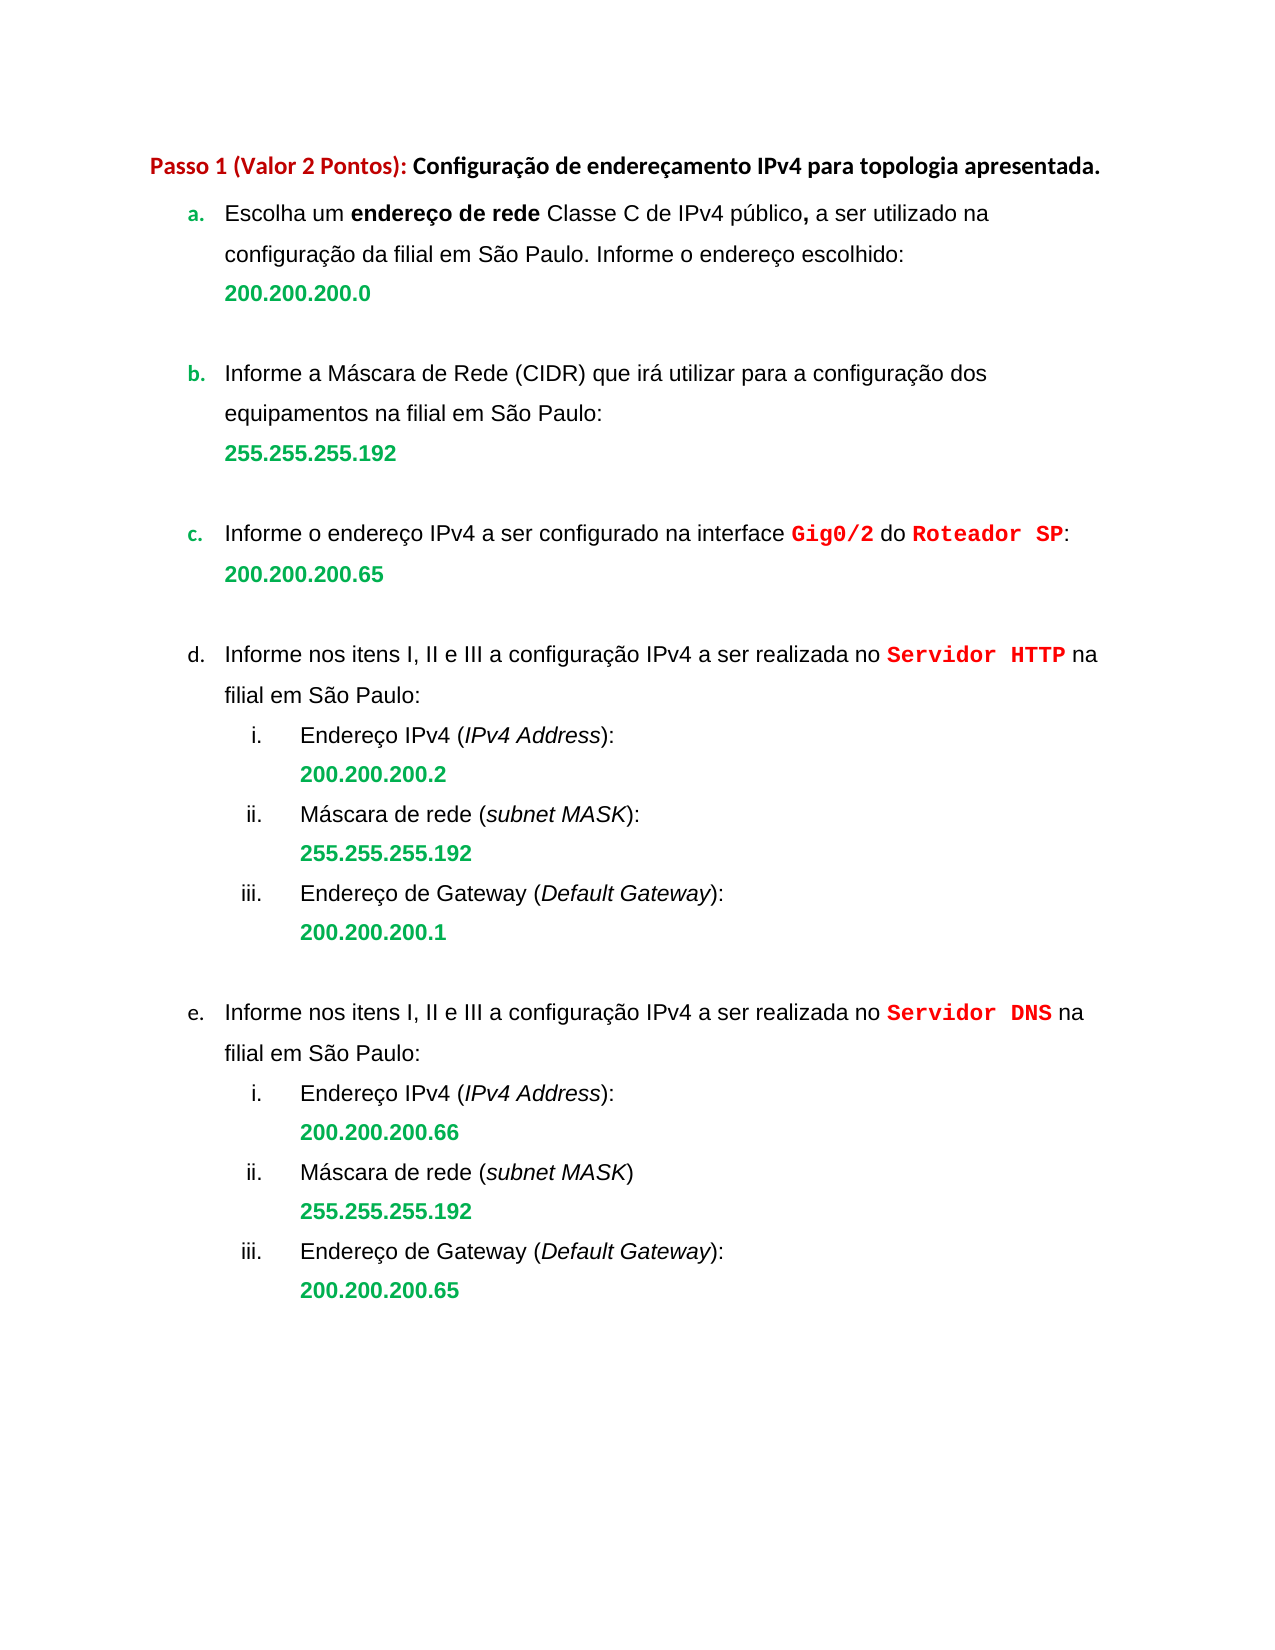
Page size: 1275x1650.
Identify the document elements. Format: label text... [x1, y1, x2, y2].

list Informe a Máscara de Rede (CIDR) que irá utilizar para a configuração dos equipamentos na filial em São Paulo: [187, 359, 1125, 427]
list Máscara de rede (subnet MASK): [262, 801, 1125, 827]
list Endereço IPv4 (IPv4 Address): [262, 1080, 1125, 1106]
list 255.255.255.192 [300, 840, 1125, 867]
list 255.255.255.192 [300, 1198, 1125, 1225]
list Endereço de Gateway (Default Gateway): [262, 880, 1125, 906]
list Informe nos itens I, II e III a configuração IPv4 a ser realizada no Servidor HTTP na filial em São Paulo: [187, 640, 1125, 709]
list 200.200.200.65 [300, 1277, 1125, 1304]
list Escolha um endereço de rede Classe C de IPv4 público, a ser utilizado na configuração da filial em São Paulo. Informe o endereço escolhido: [187, 199, 1125, 267]
list Endereço IPv4 (IPv4 Address): [262, 722, 1125, 748]
list Endereço de Gateway (Default Gateway): [262, 1238, 1125, 1264]
list Informe nos itens I, II e III a configuração IPv4 a ser realizada no Servidor DNS na filial em São Paulo: [187, 998, 1125, 1067]
list 200.200.200.66 [300, 1119, 1125, 1146]
text Passo 1 (Valor 2 Pontos): Configuração de endereçamento IPv4 para topologia apresentada. [150, 150, 1125, 181]
list Informe o endereço IPv4 a ser configurado na interface Gig0/2 do Roteador SP: 200.200.200.65 [187, 519, 1125, 587]
list 200.200.200.2 [300, 761, 1125, 788]
list 200.200.200.0 [224, 280, 1125, 307]
list Máscara de rede (subnet MASK) [262, 1159, 1125, 1185]
list 200.200.200.1 [300, 919, 1125, 946]
list 255.255.255.192 [224, 440, 1125, 466]
